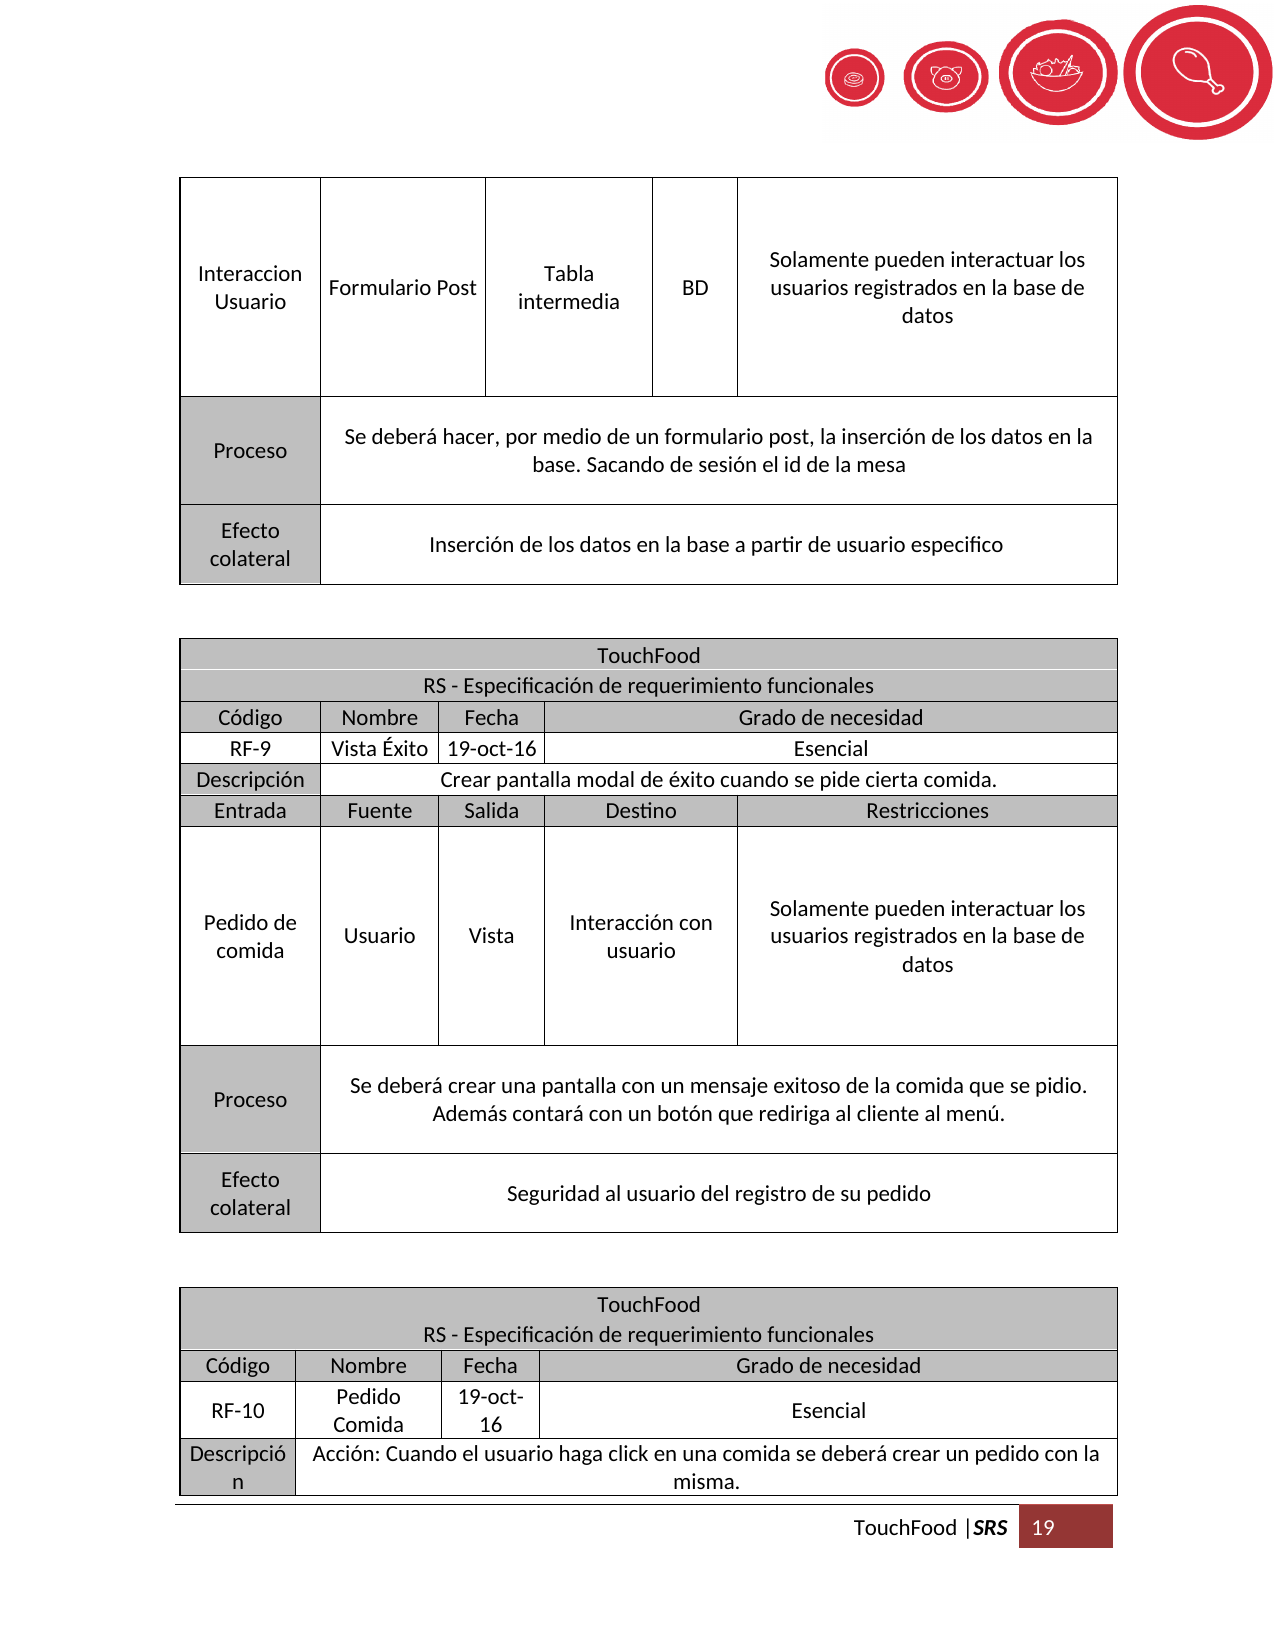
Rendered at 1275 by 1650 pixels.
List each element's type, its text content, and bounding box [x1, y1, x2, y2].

table_cell Pedido Comida [296, 1382, 441, 1438]
table_cell Vista Éxito [321, 733, 438, 763]
table_cell RS - Especificación de requerimiento funcionales [181, 1318, 1117, 1349]
table_cell Se deberá hacer, por medio de un formulario post, la inserción de los datos en la base. Sacando de sesión el id de la mesa [321, 397, 1117, 504]
table_cell Descripción [181, 1439, 295, 1495]
table_cell Usuario [321, 827, 438, 1044]
table_cell Esencial [540, 1382, 1117, 1438]
table_header TouchFood [181, 639, 1117, 669]
table_cell Grado de necesidad [545, 702, 1117, 732]
table_cell Efecto colateral [181, 1154, 320, 1232]
table_cell Solamente pueden interactuar los usuarios registrados en la base de datos [738, 178, 1117, 396]
table_cell Fecha [439, 702, 544, 732]
table_cell Descripción [181, 764, 320, 794]
table_cell Fecha [442, 1351, 539, 1381]
table_cell Acción: Cuando el usuario haga click en una comida se deberá crear un pedido con la misma. [296, 1439, 1117, 1495]
table_cell Crear pantalla modal de éxito cuando se pide cierta comida. [321, 764, 1117, 794]
table_cell Tabla intermedia [486, 178, 652, 396]
table_cell Pedido de comida [181, 827, 320, 1044]
table_cell Interaccion Usuario [181, 178, 320, 396]
table_cell Fuente [321, 796, 438, 826]
table_cell Interacción con usuario [545, 827, 737, 1044]
table_cell Grado de necesidad [540, 1351, 1117, 1381]
table_cell Inserción de los datos en la base a partir de usuario especifico [321, 505, 1117, 583]
table_cell 19-oct-16 [439, 733, 544, 763]
table_cell RF-10 [181, 1382, 295, 1438]
table_cell Código [181, 1351, 295, 1381]
table_cell 19-oct-16 [442, 1382, 539, 1438]
table_cell Entrada [181, 796, 320, 826]
table_cell RF-9 [181, 733, 320, 763]
table_cell Nombre [296, 1351, 441, 1381]
table_cell Destino [545, 796, 737, 826]
table_cell Proceso [181, 397, 320, 504]
table_cell Código [181, 702, 320, 732]
table_cell Seguridad al usuario del registro de su pedido [321, 1154, 1117, 1232]
table_cell Formulario Post [321, 178, 485, 396]
table_cell Nombre [321, 702, 438, 732]
table_cell Restricciones [738, 796, 1117, 826]
table_cell Efecto colateral [181, 505, 320, 583]
table_cell RS - Especificación de requerimiento funcionales [181, 670, 1117, 701]
table_cell Proceso [181, 1046, 320, 1152]
picture [822, 3, 1275, 143]
table_cell BD [653, 178, 737, 396]
table_cell Se deberá crear una pantalla con un mensaje exitoso de la comida que se pidio. Además contará con un botón que rediriga al cliente al menú. [321, 1046, 1117, 1152]
table_cell Salida [439, 796, 544, 826]
table_cell Esencial [545, 733, 1117, 763]
table_cell Solamente pueden interactuar los usuarios registrados en la base de datos [738, 827, 1117, 1044]
table_cell Vista [439, 827, 544, 1044]
table_header TouchFood [181, 1288, 1117, 1318]
